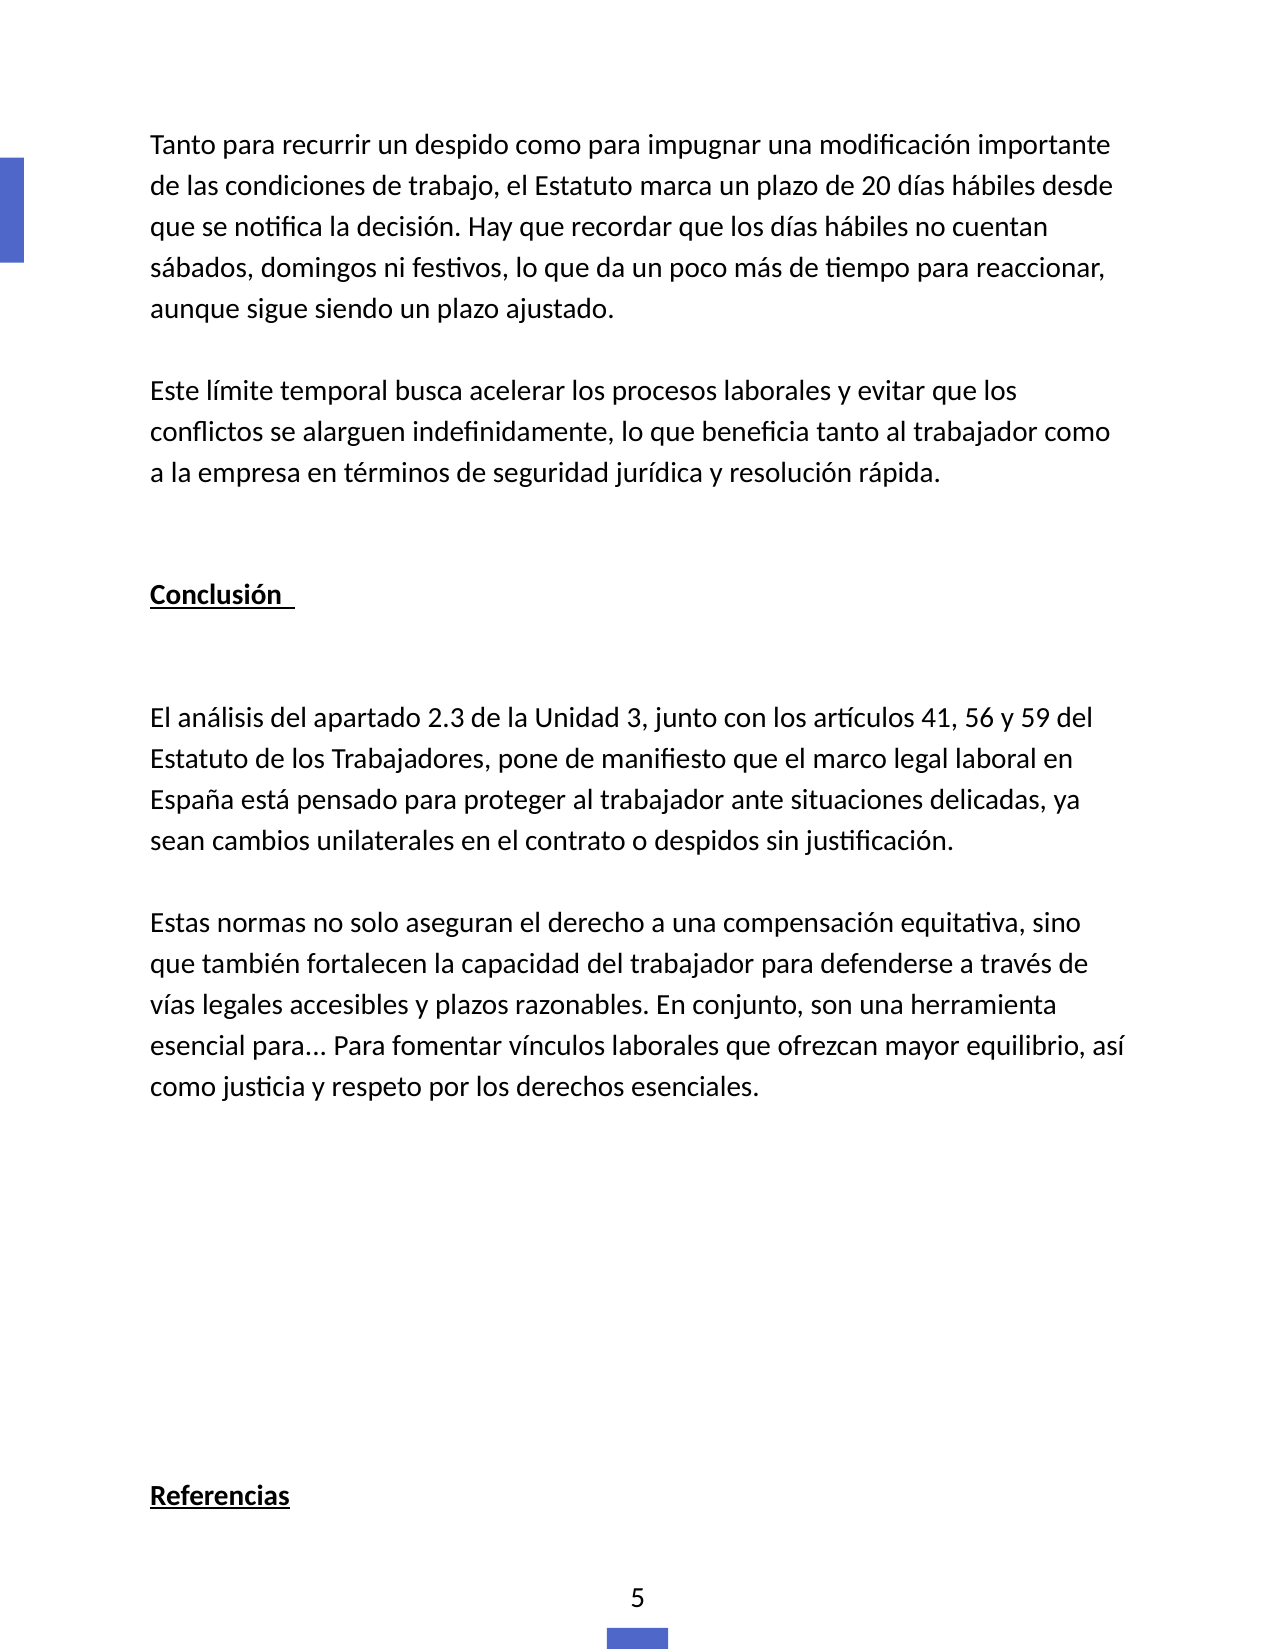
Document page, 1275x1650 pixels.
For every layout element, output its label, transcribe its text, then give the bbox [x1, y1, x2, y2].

text Tanto para recurrir un despido como para impugnar una modificación importante de las condiciones de trabajo, el Estatuto marca un plazo de 20 días hábiles desde que se notifica la decisión. Hay que recordar que los días hábiles no cuentan sábados, domingos ni festivos, lo que da un poco más de tiempo para reaccionar, aunque sigue siendo un plazo ajustado. [150, 126, 1125, 326]
text Este límite temporal busca acelerar los procesos laborales y evitar que los conflictos se alarguen indefinidamente, lo que beneficia tanto al trabajador como a la empresa en términos de seguridad jurídica y resolución rápida. [150, 372, 1125, 489]
text Estas normas no solo aseguran el derecho a una compensación equitativa, sino que también fortalecen la capacidad del trabajador para defenderse a través de vías legales accesibles y plazos razonables. En conjunto, son una herramienta esencial para... Para fomentar vínculos laborales que ofrezcan mayor equilibrio, así como justicia y respeto por los derechos esenciales. [150, 904, 1125, 1103]
text Conclusión [150, 576, 1125, 612]
text Referencias [150, 1477, 1125, 1513]
text El análisis del apartado 2.3 de la Unidad 3, junto con los artículos 41, 56 y 59 del Estatuto de los Trabajadores, pone de manifiesto que el marco legal laboral en España está pensado para proteger al trabajador ante situaciones delicadas, ya sean cambios unilaterales en el contrato o despidos sin justificación. [150, 699, 1125, 858]
